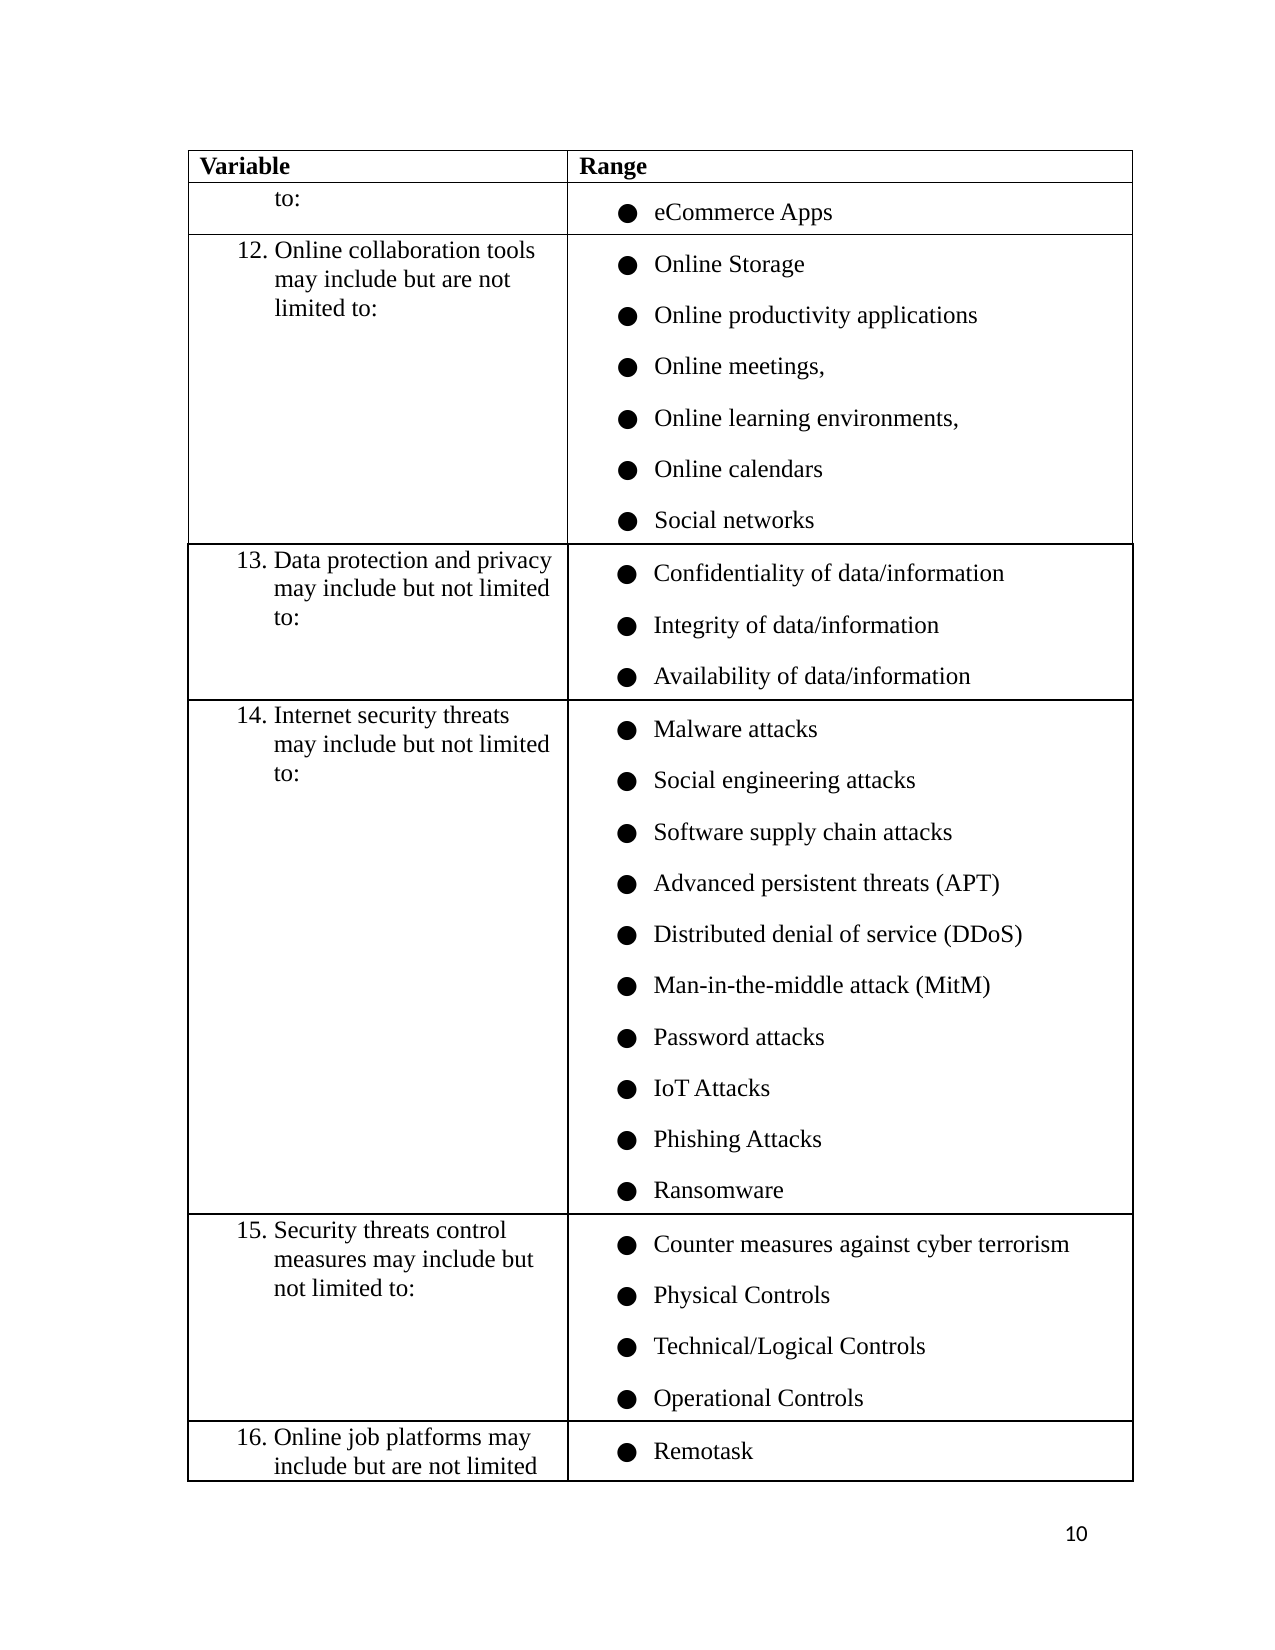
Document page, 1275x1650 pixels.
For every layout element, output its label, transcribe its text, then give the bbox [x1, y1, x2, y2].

table_cell Security threats control measures may include but not limited to: [189, 1215, 567, 1420]
table_header Variable [189, 151, 567, 182]
table_cell Malware attacks Social engineering attacks Software supply chain attacks Advanced persistent threats (APT) Distributed denial of service (DDoS) Man-in-the-middle attack (MitM) Password attacks IoT Attacks Phishing Attacks Ransomware [569, 701, 1132, 1213]
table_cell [189, 183, 567, 234]
table_cell Data protection and privacy may include but not limited to: [189, 545, 567, 698]
table_cell Internet security threats may include but not limited to: [189, 701, 567, 1213]
table_cell Counter measures against cyber terrorism Physical Controls Technical/Logical Controls Operational Controls [569, 1215, 1132, 1420]
table_cell Browsers Email Apps eCommerce Apps [568, 183, 1132, 234]
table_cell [569, 1422, 1132, 1480]
table_cell Online collaboration tools may include but are not limited to: [189, 235, 567, 543]
table_cell Confidentiality of data/information Integrity of data/information Availability of data/information [569, 545, 1132, 698]
table_cell Online Storage Online productivity applications Online meetings, Online learning environments, Online calendars Social networks [568, 235, 1132, 543]
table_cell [189, 1422, 567, 1480]
table_header Range [568, 151, 1132, 182]
